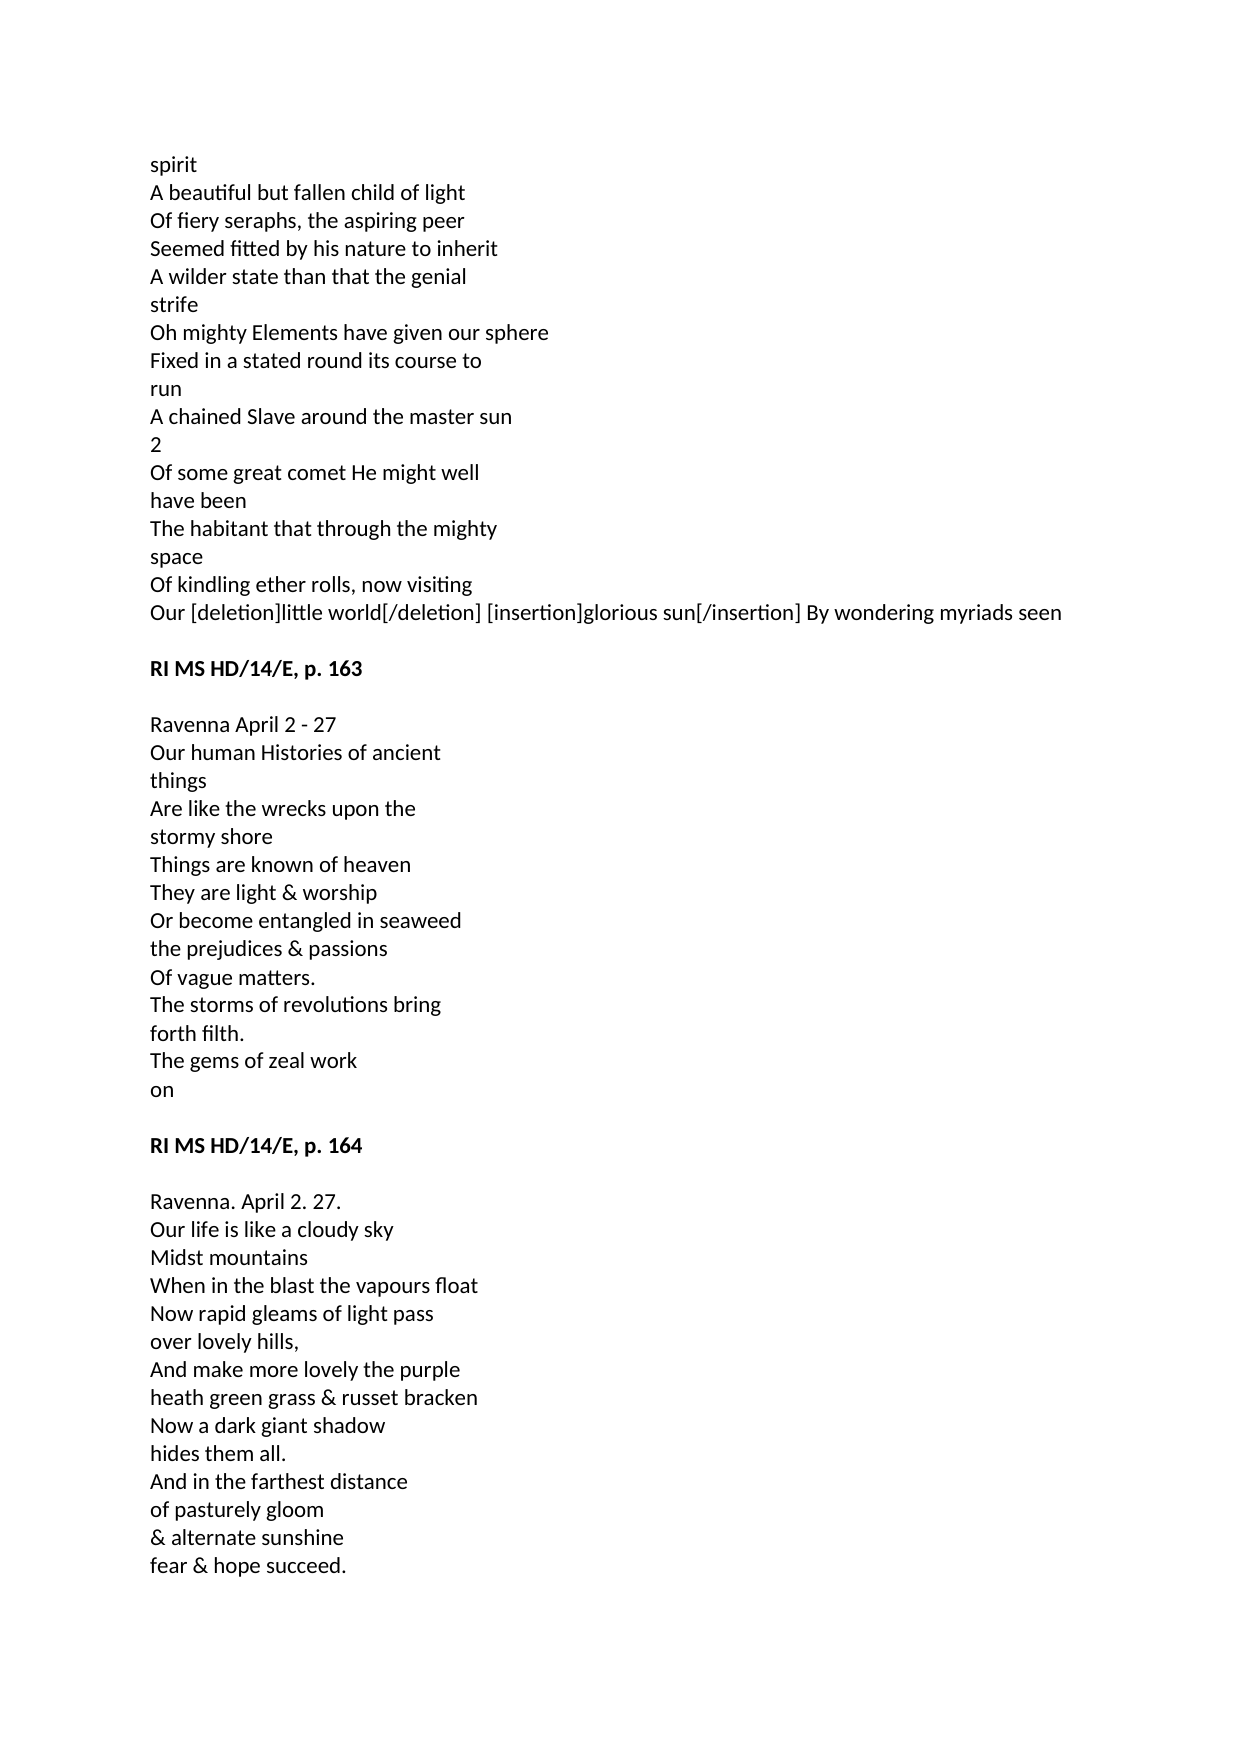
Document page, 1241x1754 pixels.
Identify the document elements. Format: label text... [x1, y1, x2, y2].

text fear & hope succeed. [150, 1551, 1090, 1579]
text stormy shore Things are known of heaven They are light & worship Or become entangled in seaweed the prejudices & passions Of vague matters. [150, 822, 1090, 991]
text have been The habitant that through the mighty [150, 486, 1090, 542]
text RI MS HD/14/E, p. 163 [150, 654, 1090, 682]
text RI MS HD/14/E, p. 164 [150, 1131, 1090, 1159]
text spirit A beautiful but fallen child of light Of fiery seraphs, the aspiring peer Seemed fitted by his nature to inherit A wilder state than that the genial [150, 150, 1090, 290]
text Ravenna. April 2. 27. Our life is like a cloudy sky Midst mountains [150, 1187, 1090, 1271]
text And in the farthest distance of pasturely gloom [150, 1467, 1090, 1523]
text Ravenna April 2 - 27 Our human Histories of ancient things Are like the wrecks upon the [150, 710, 1090, 822]
text heath green grass & russet bracken Now a dark giant shadow [150, 1383, 1090, 1439]
text & alternate sunshine [150, 1523, 1090, 1551]
text space Of kindling ether rolls, now visiting Our [deletion]little world[/deletion] [insertion]glorious sun[/insertion] By wondering myriads seen [150, 542, 1090, 626]
text hides them all. [150, 1439, 1090, 1467]
text The storms of revolutions bring forth filth. The gems of zeal work on [150, 991, 1090, 1103]
text run A chained Slave around the master sun 2 Of some great comet He might well [150, 374, 1090, 486]
text over lovely hills, And make more lovely the purple [150, 1327, 1090, 1383]
text When in the blast the vapours float Now rapid gleams of light pass [150, 1271, 1090, 1327]
text strife Oh mighty Elements have given our sphere Fixed in a stated round its course to [150, 290, 1090, 374]
